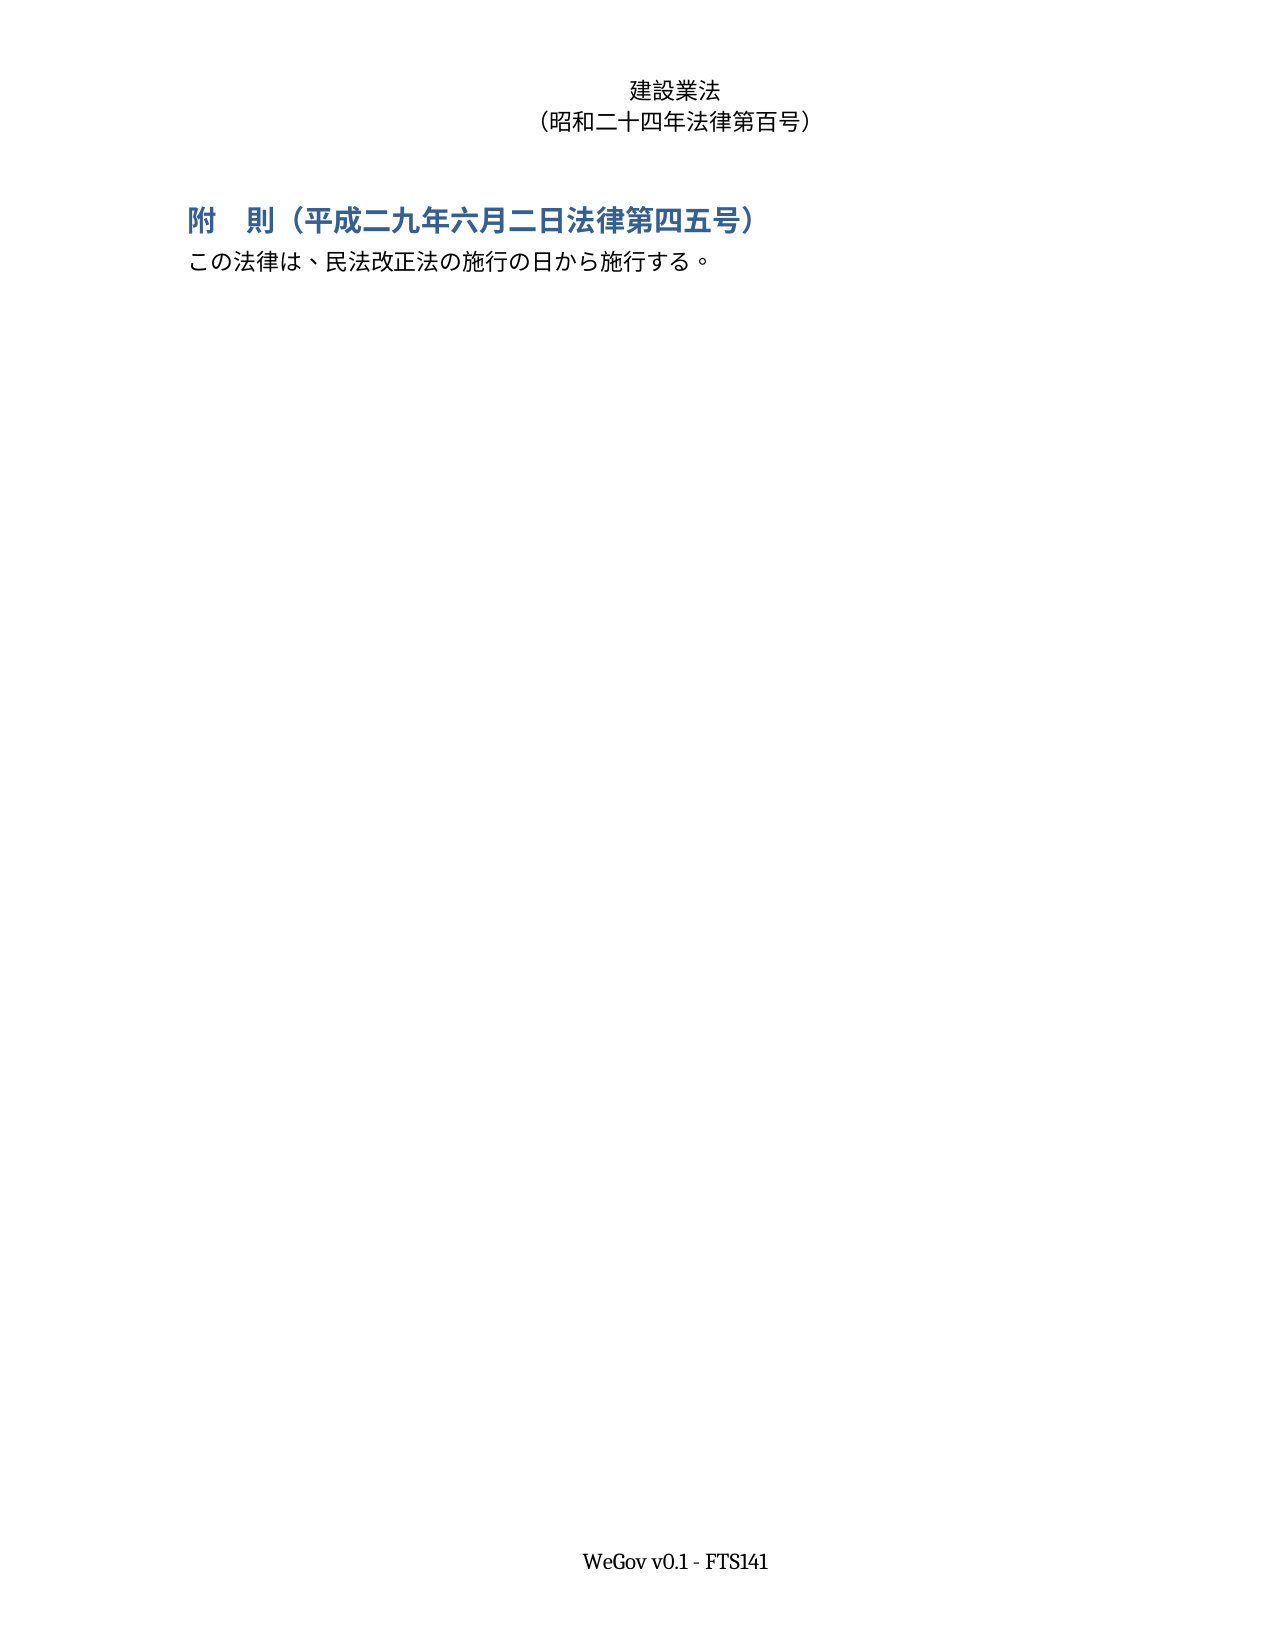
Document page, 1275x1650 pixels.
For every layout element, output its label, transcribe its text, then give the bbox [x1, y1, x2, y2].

text この法律は、民法改正法の施行の日から施行する。 [187, 246, 1087, 277]
subtitle 附 則（平成二九年六月二日法律第四五号） [187, 200, 1087, 240]
